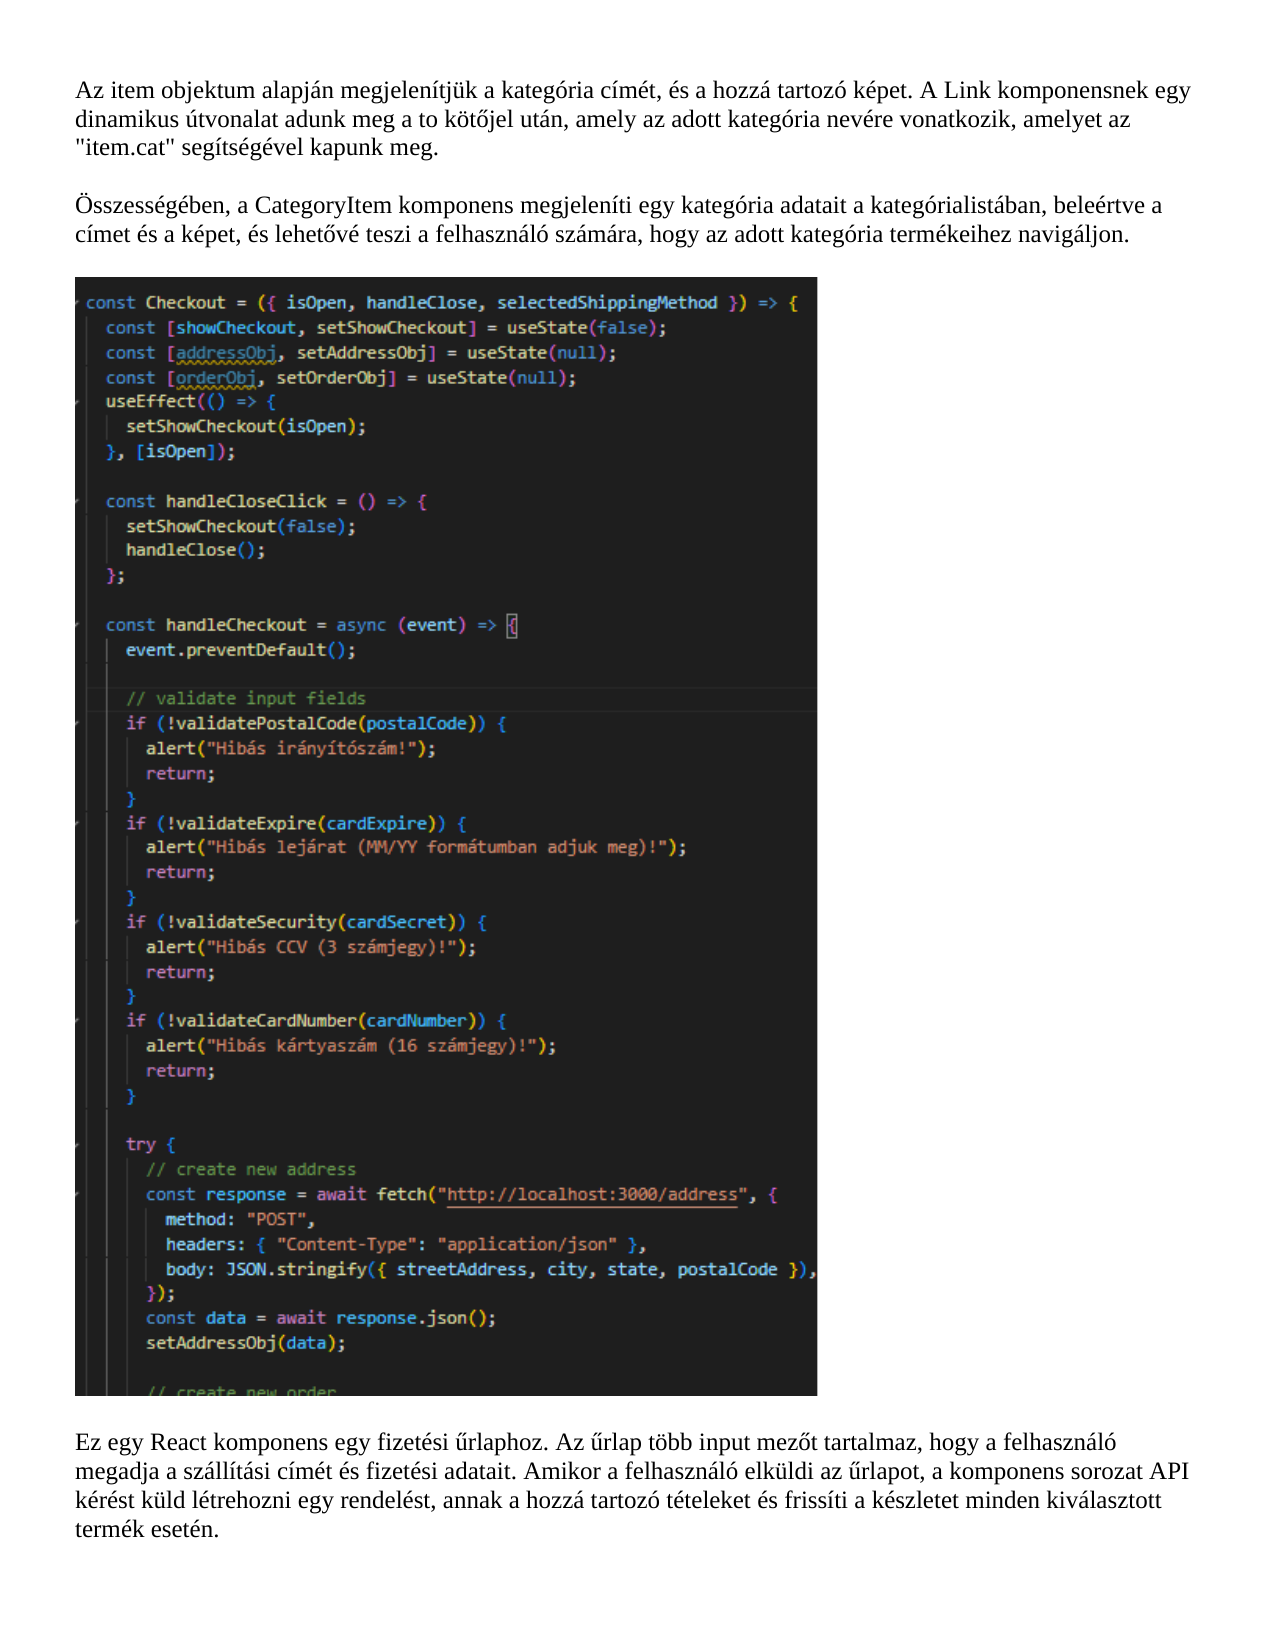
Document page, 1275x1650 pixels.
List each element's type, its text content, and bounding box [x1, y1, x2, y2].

text Összességében, a CategoryItem komponens megjeleníti egy kategória adatait a kategórialistában, beleértve a címet és a képet, és lehetővé teszi a felhasználó számára, hogy az adott kategória termékeihez navigáljon. [75, 190, 1200, 248]
text Ez egy React komponens egy fizetési űrlaphoz. Az űrlap több input mezőt tartalmaz, hogy a felhasználó megadja a szállítási címét és fizetési adatait. Amikor a felhasználó elküldi az űrlapot, a komponens sorozat API kérést küld létrehozni egy rendelést, annak a hozzá tartozó tételeket és frissíti a készletet minden kiválasztott termék esetén. [75, 1427, 1200, 1542]
text Az item objektum alapján megjelenítjük a kategória címét, és a hozzá tartozó képet. A Link komponensnek egy dinamikus útvonalat adunk meg a to kötőjel után, amely az adott kategória nevére vonatkozik, amelyet az "item.cat" segítségével kapunk meg. [75, 75, 1200, 161]
picture [75, 277, 818, 1396]
